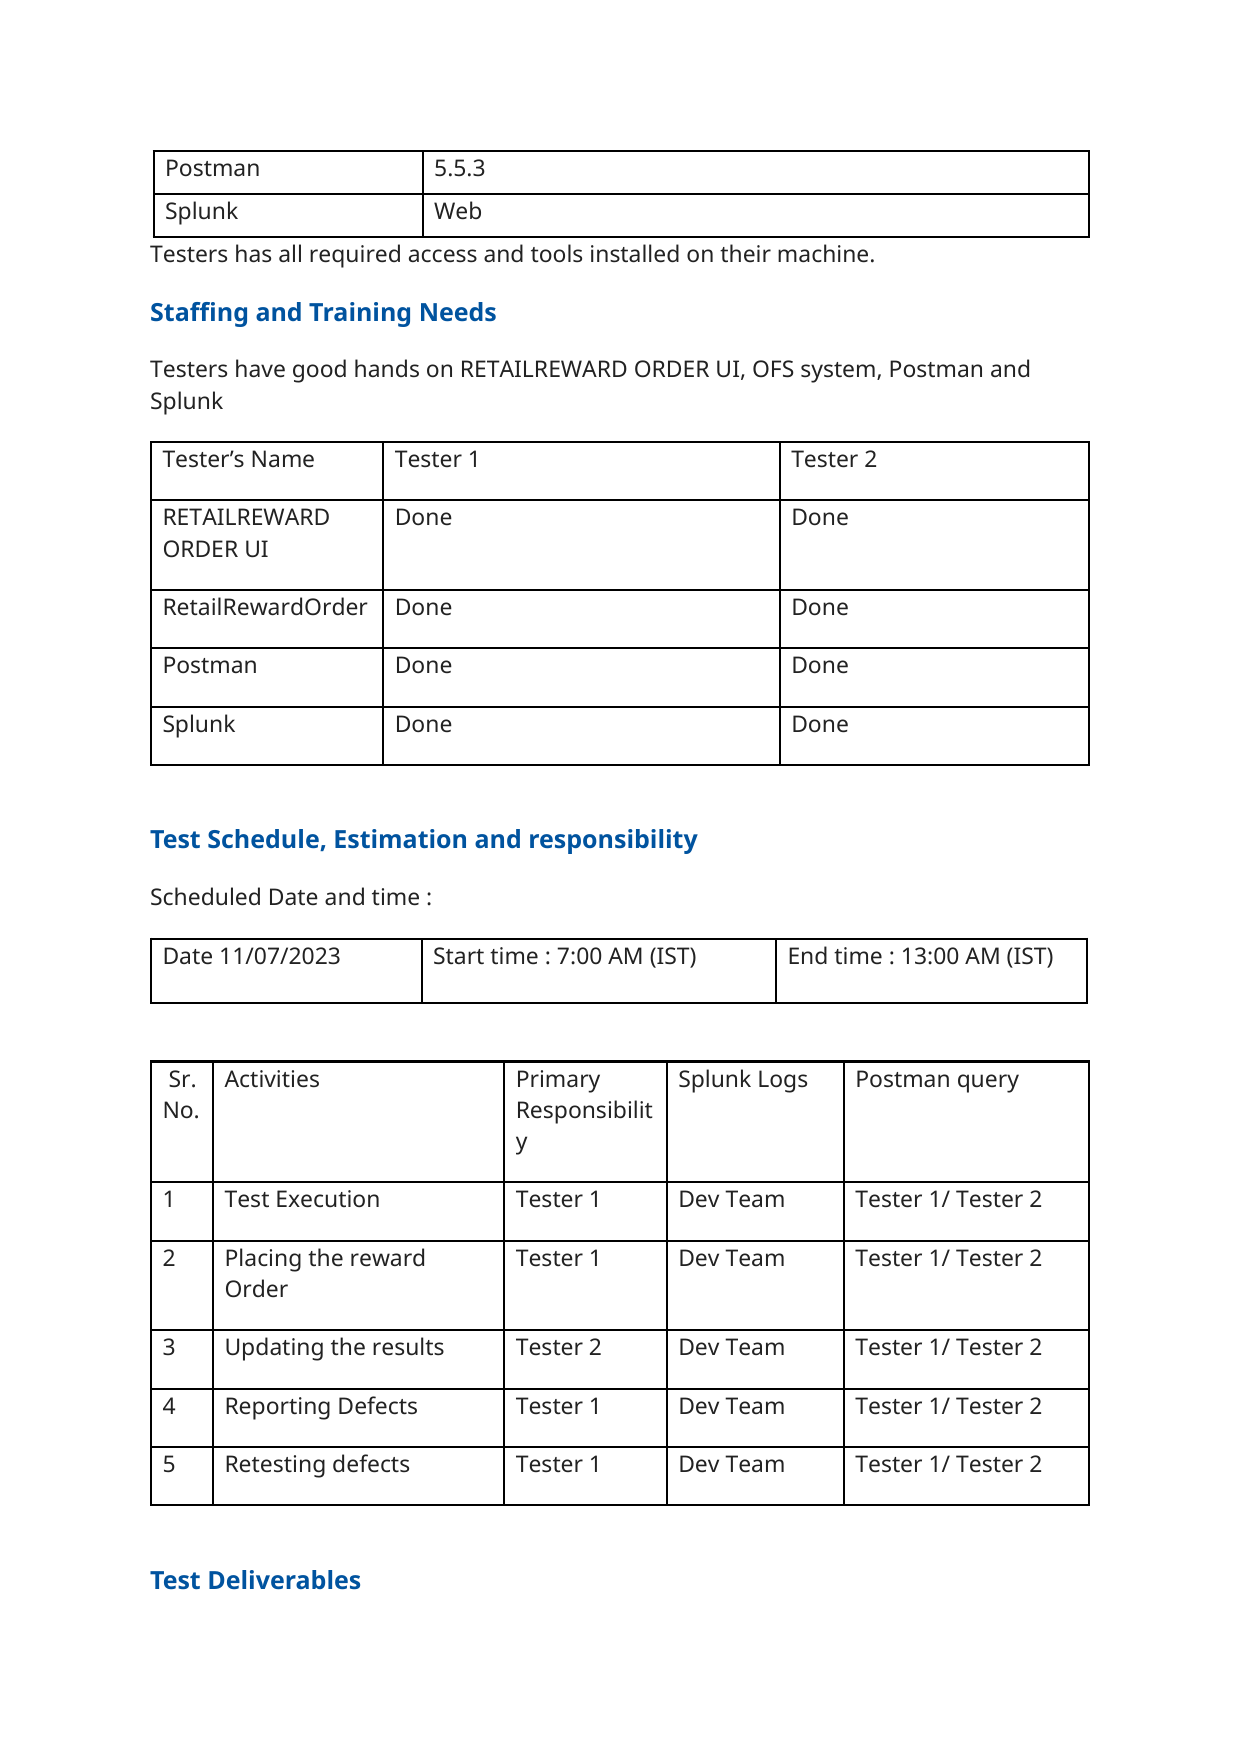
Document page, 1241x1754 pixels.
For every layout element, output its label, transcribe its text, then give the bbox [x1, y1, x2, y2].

table_cell Dev Team [668, 1331, 843, 1387]
table_cell 5.5.3 [424, 152, 1088, 193]
table_cell Test Execution [214, 1183, 503, 1239]
table_cell Dev Team [668, 1183, 843, 1239]
table_header Tester’s Name [152, 443, 382, 499]
table_cell 5 [152, 1448, 212, 1504]
text Staffing and Training Needs [150, 294, 1090, 328]
table_cell Done [384, 591, 779, 647]
table_cell Tester 1 [505, 1242, 666, 1329]
table_cell 2 [152, 1242, 212, 1329]
table_cell Splunk [155, 195, 422, 236]
table_cell Tester 1/ Tester 2 [845, 1448, 1088, 1504]
table_cell Dev Team [668, 1242, 843, 1329]
table_cell Done [781, 708, 1088, 764]
table_cell Done [384, 708, 779, 764]
text Scheduled Date and time : [150, 881, 1090, 912]
table_cell Updating the results [214, 1331, 503, 1387]
table_cell Tester 1 [505, 1390, 666, 1446]
table_header Start time : 7:00 AM (IST) [423, 940, 775, 1002]
table_header Splunk Logs [668, 1063, 843, 1181]
table_cell Tester 1/ Tester 2 [845, 1331, 1088, 1387]
table_cell 3 [152, 1331, 212, 1387]
table_cell Retesting defects [214, 1448, 503, 1504]
table_header Tester 1 [384, 443, 779, 499]
table_cell Done [384, 649, 779, 706]
table_cell Web [424, 195, 1088, 236]
table_cell Done [781, 649, 1088, 706]
table_cell 4 [152, 1390, 212, 1446]
table_cell Tester 1/ Tester 2 [845, 1183, 1088, 1239]
table_cell Tester 1 [505, 1448, 666, 1504]
table_header Sr. No. [152, 1063, 212, 1181]
table_cell Postman [155, 152, 422, 193]
table_header End time : 13:00 AM (IST) [777, 940, 1086, 1002]
table_header Tester 2 [781, 443, 1088, 499]
table_cell RETAILREWARD ORDER UI [152, 501, 382, 589]
table_cell Tester 1/ Tester 2 [845, 1242, 1088, 1329]
table_header Postman query [845, 1063, 1088, 1181]
table_cell Tester 1/ Tester 2 [845, 1390, 1088, 1446]
text Test Schedule, Estimation and responsibility [150, 822, 1090, 856]
table_cell Placing the reward Order [214, 1242, 503, 1329]
table_cell Tester 2 [505, 1331, 666, 1387]
text Testers have good hands on RETAILREWARD ORDER UI, OFS system, Postman and Splunk [150, 353, 1090, 416]
table_cell Dev Team [668, 1448, 843, 1504]
table_cell Done [781, 591, 1088, 647]
text Test Deliverables [150, 1562, 1090, 1597]
table_cell 1 [152, 1183, 212, 1239]
table_cell Dev Team [668, 1390, 843, 1446]
table_cell RetailRewardOrder [152, 591, 382, 647]
table_cell Tester 1 [505, 1183, 666, 1239]
table_header Activities [214, 1063, 503, 1181]
table_cell Done [781, 501, 1088, 589]
text Testers has all required access and tools installed on their machine. [150, 238, 1090, 269]
table_header Primary Responsibility [505, 1063, 666, 1181]
table_cell Done [384, 501, 779, 589]
table_cell Reporting Defects [214, 1390, 503, 1446]
table_cell Splunk [152, 708, 382, 764]
table_cell Postman [152, 649, 382, 706]
table_header Date 11/07/2023 [152, 940, 421, 1002]
